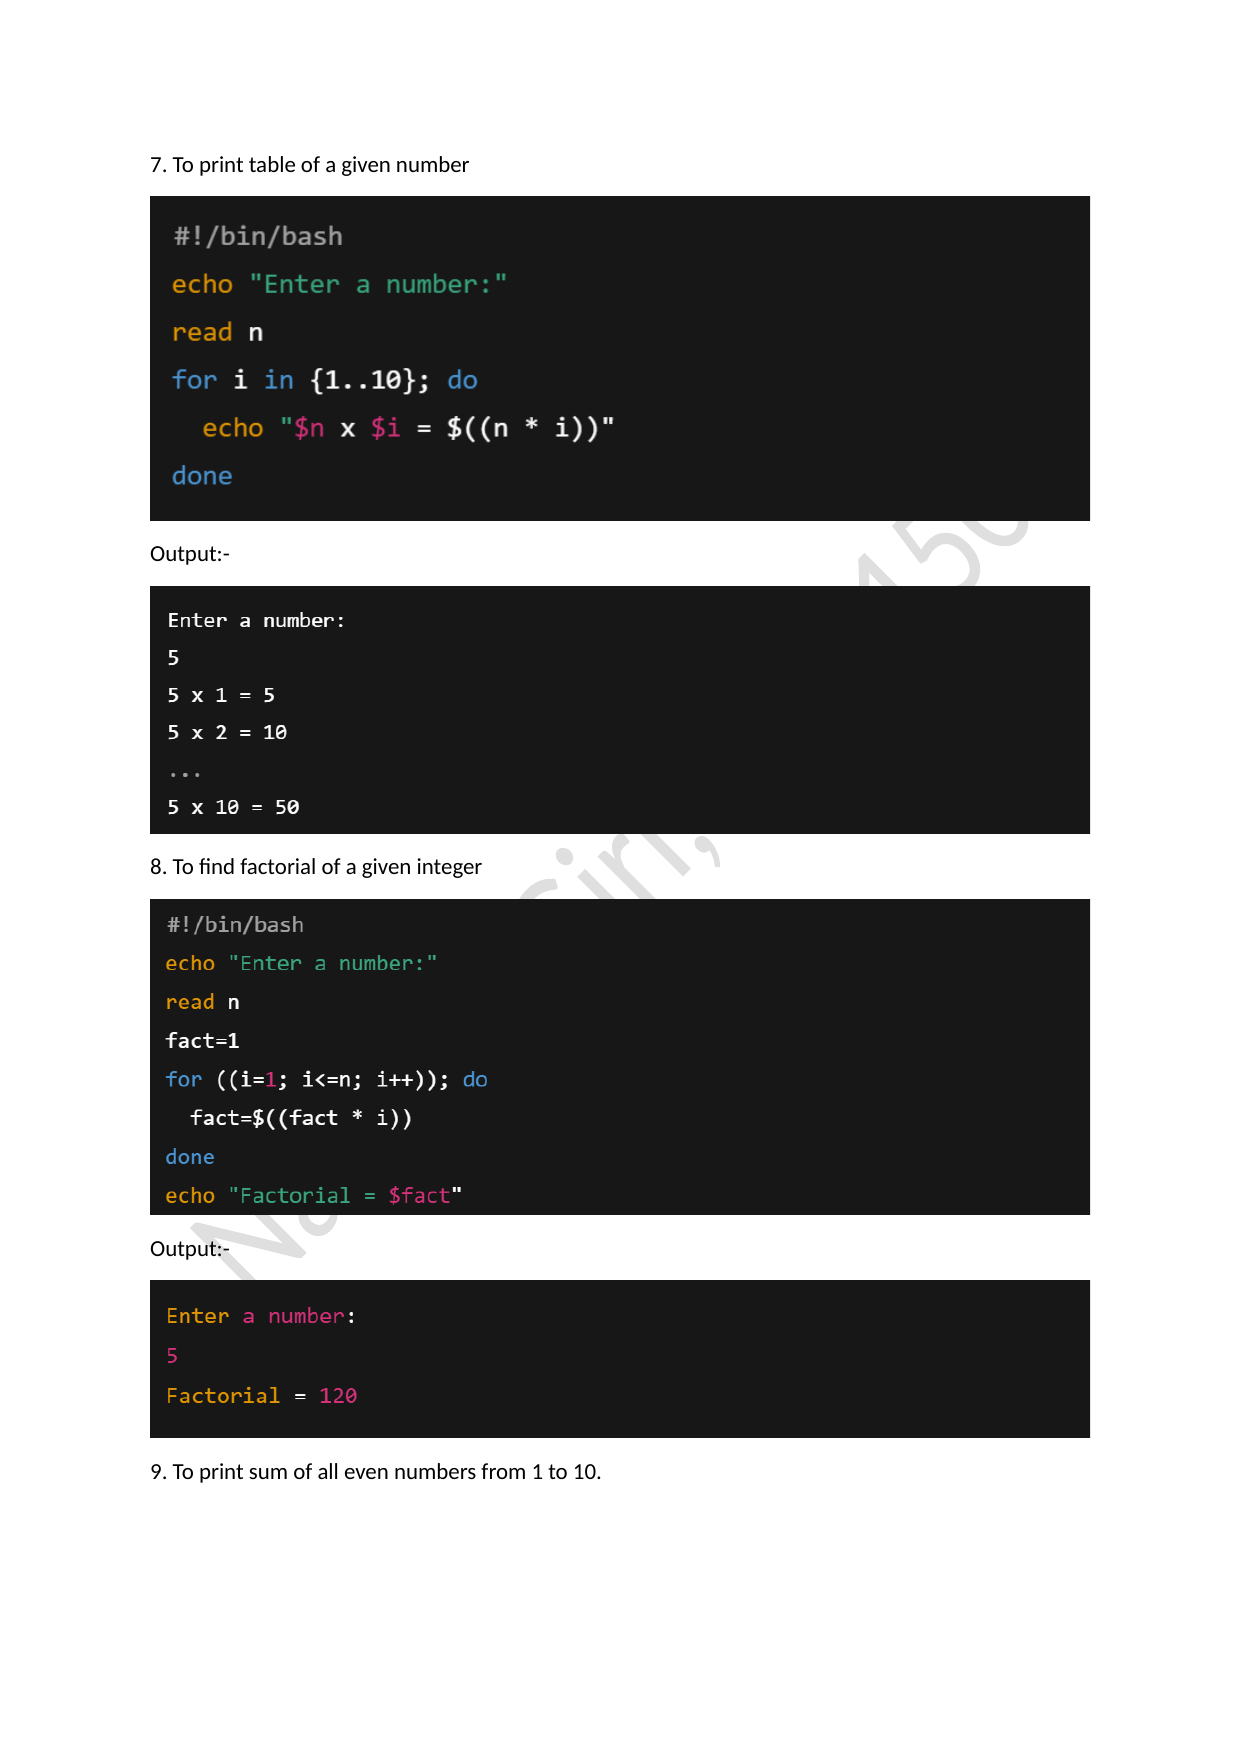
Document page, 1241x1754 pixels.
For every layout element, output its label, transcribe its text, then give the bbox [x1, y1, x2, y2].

text 8. To find factorial of a given integer [150, 852, 1090, 881]
text 9. To print sum of all even numbers from 1 to 10. [150, 1457, 1090, 1485]
text Output:- [150, 539, 1090, 567]
picture [150, 1280, 1091, 1438]
picture [150, 196, 1091, 521]
picture [150, 586, 1091, 834]
picture [150, 899, 1091, 1215]
text 7. To print table of a given number [150, 150, 1090, 178]
text Output:- [150, 1234, 1090, 1262]
